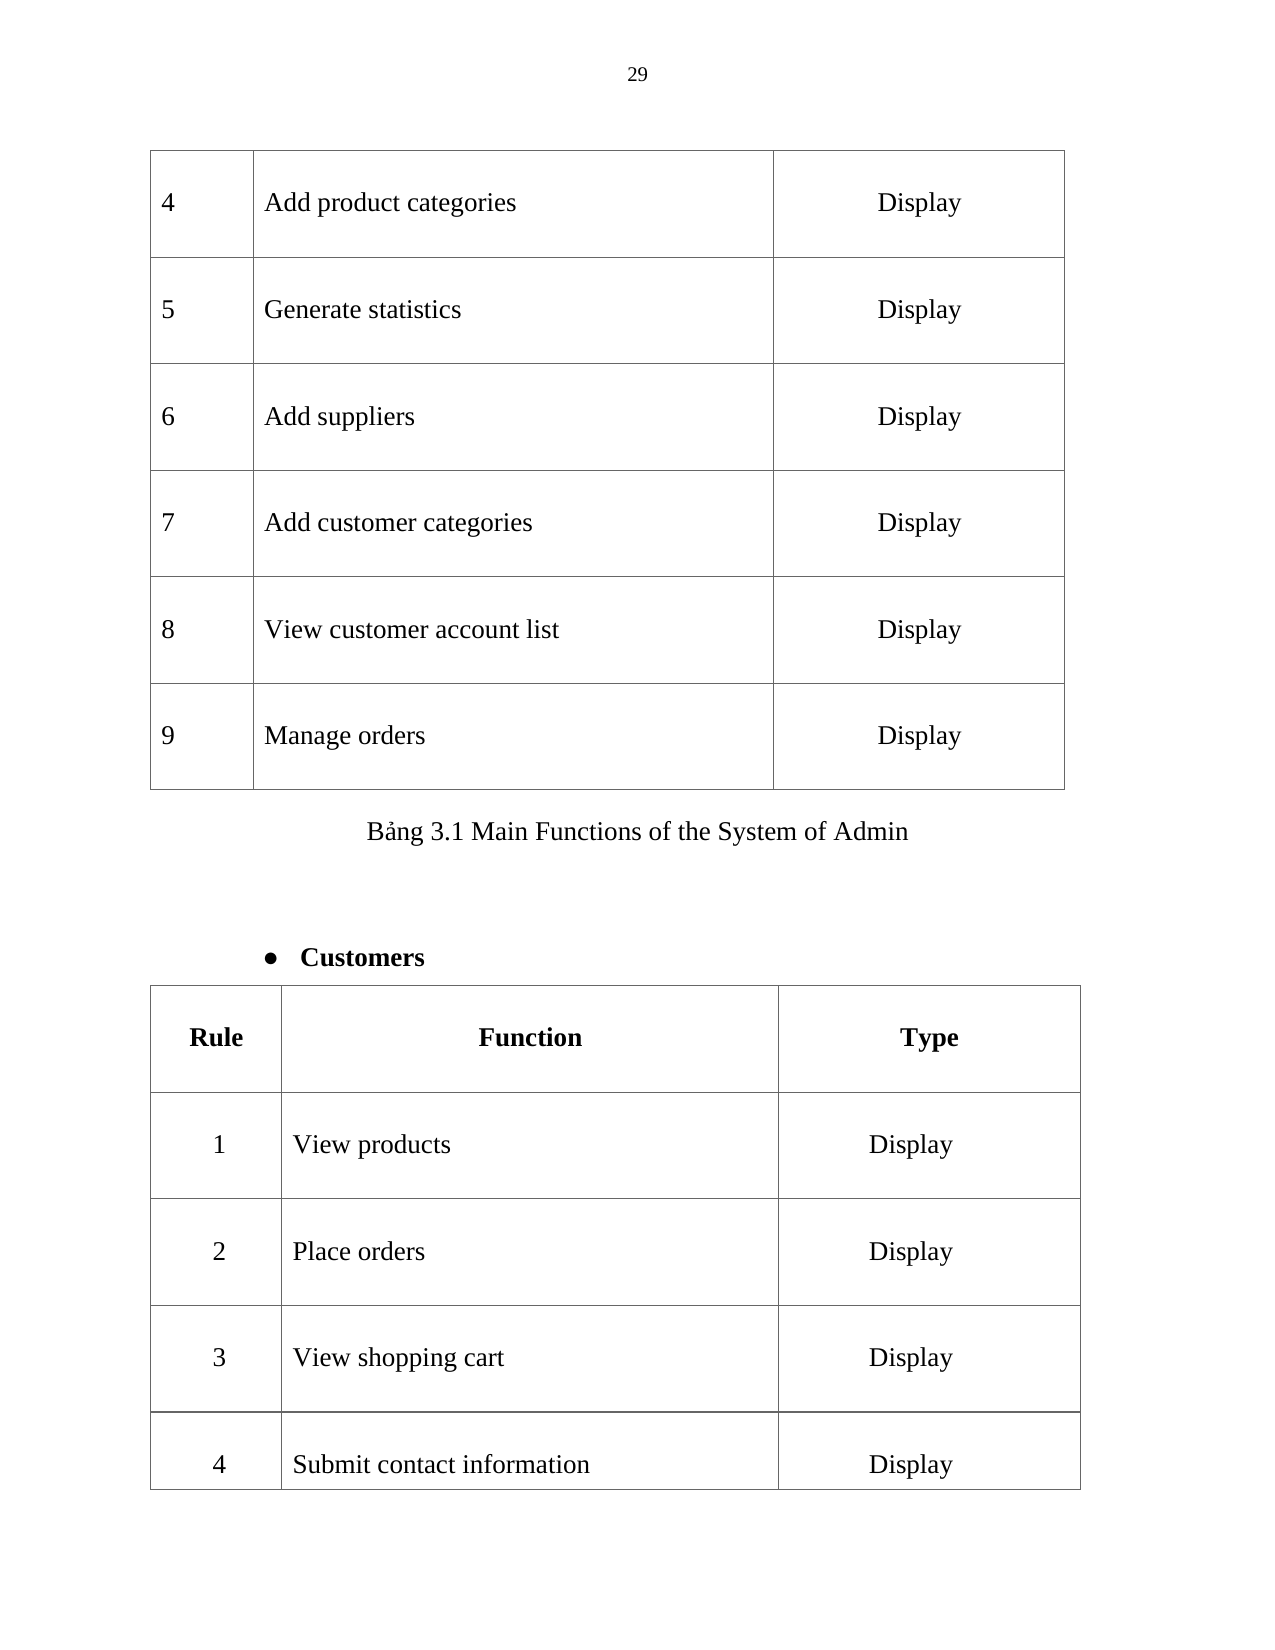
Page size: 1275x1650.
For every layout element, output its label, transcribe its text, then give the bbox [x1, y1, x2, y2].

table_cell Display [774, 471, 1064, 576]
table_cell View products [282, 1093, 778, 1198]
table_cell Generate statistics [254, 258, 773, 363]
table_cell Display [779, 1199, 1080, 1305]
table_cell 1 [151, 1093, 281, 1198]
table_cell 8 [151, 577, 253, 683]
table_cell 3 [151, 1306, 281, 1411]
table_cell Submit contact information [282, 1413, 778, 1489]
table_cell Display [774, 151, 1064, 257]
table_cell Add customer categories [254, 471, 773, 576]
table_cell 4 [151, 151, 253, 257]
table_cell View shopping cart [282, 1306, 778, 1411]
subtitle Bảng 3.1 Main Functions of the System of Admin [150, 815, 1125, 847]
table_cell 6 [151, 364, 253, 470]
table_cell Display [779, 1093, 1080, 1198]
table_cell Display [774, 577, 1064, 683]
table_cell 7 [151, 471, 253, 576]
table_cell 4 [151, 1413, 281, 1489]
table_cell Place orders [282, 1199, 778, 1305]
table_cell Add product categories [254, 151, 773, 257]
table_header Function [282, 986, 778, 1092]
table_cell Display [774, 364, 1064, 470]
table_cell Display [774, 258, 1064, 363]
table_header Rule [151, 986, 281, 1092]
table_cell 5 [151, 258, 253, 363]
table_cell 2 [151, 1199, 281, 1305]
table_cell View customer account list [254, 577, 773, 683]
table_cell Display [779, 1306, 1080, 1411]
table_cell 9 [151, 684, 253, 789]
table_header Type [779, 986, 1080, 1092]
table_cell Display [779, 1413, 1080, 1489]
table_cell Display [774, 684, 1064, 789]
table_cell Manage orders [254, 684, 773, 789]
table_cell Add suppliers [254, 364, 773, 470]
